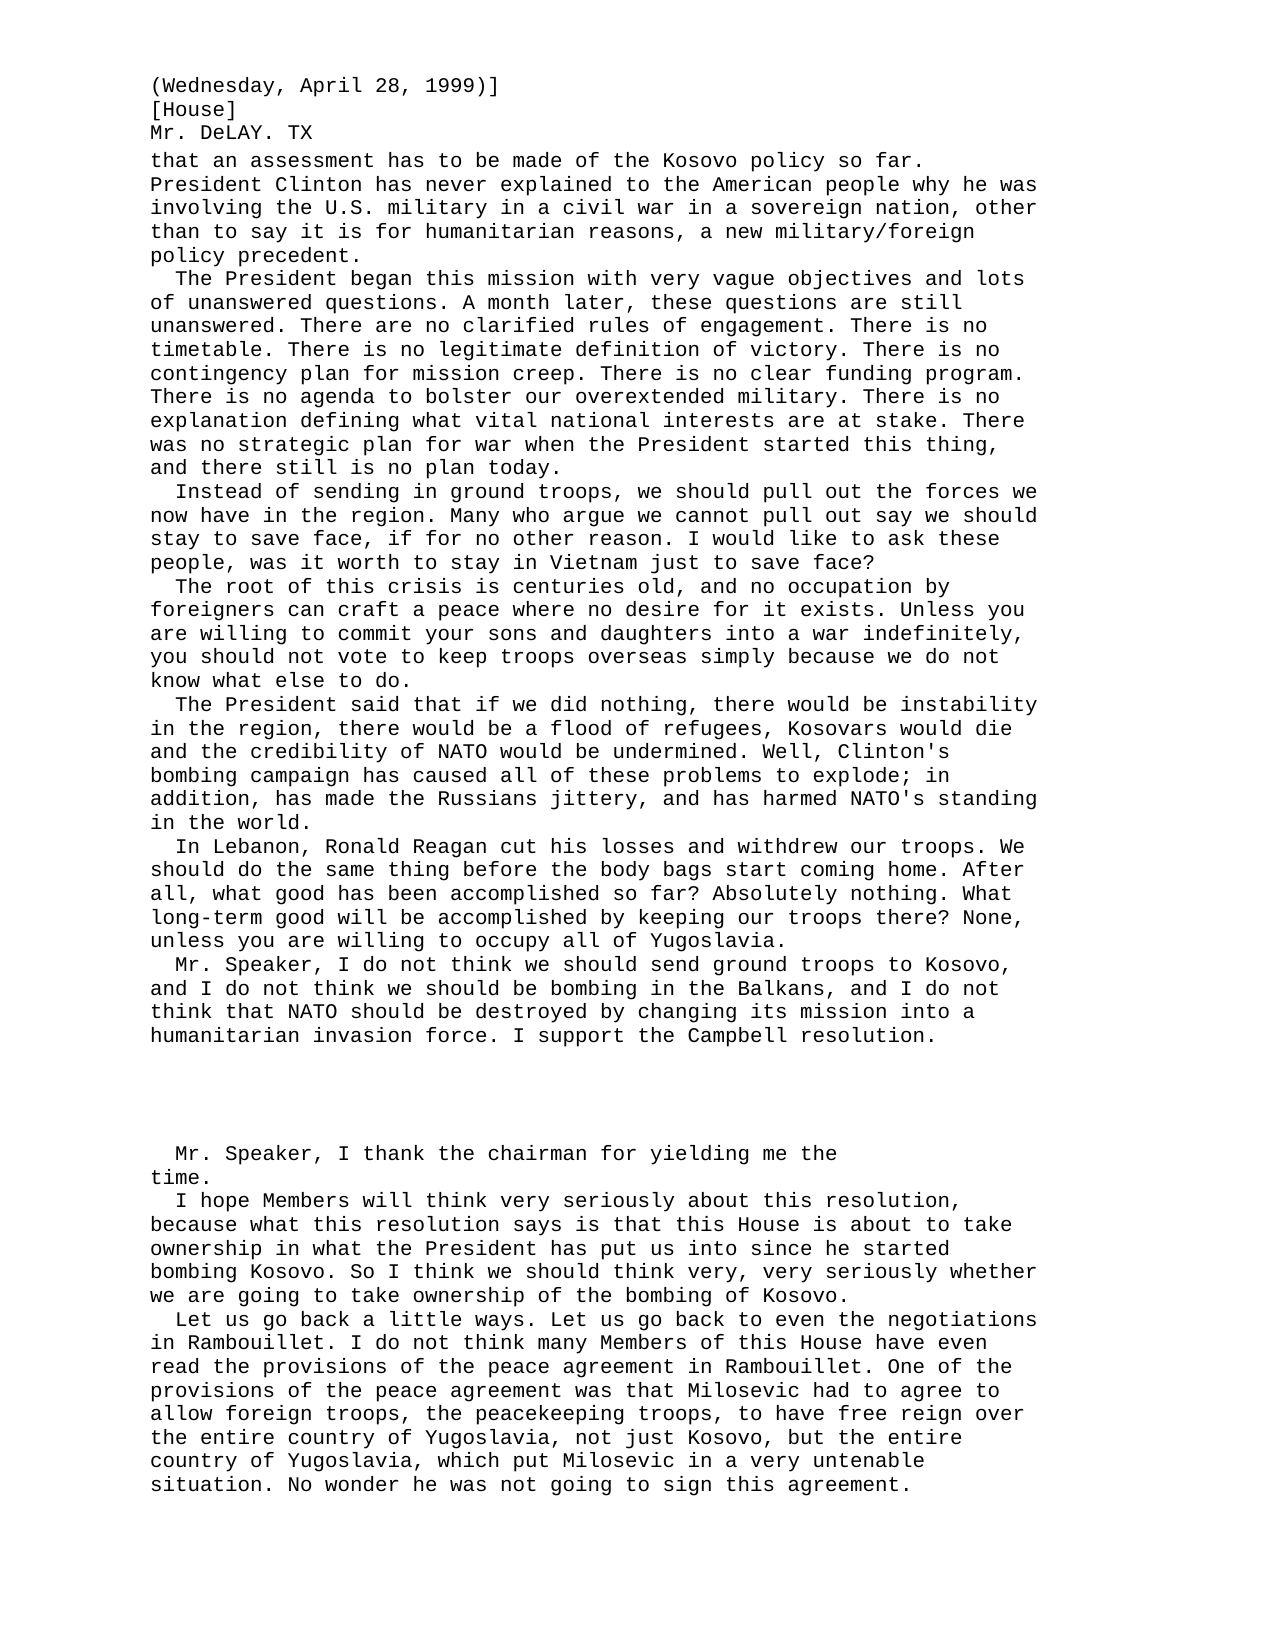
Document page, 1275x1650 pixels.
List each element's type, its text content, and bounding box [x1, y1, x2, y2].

text stay to save face, if for no other reason. I would like to ask these [150, 528, 1125, 552]
text long-term good will be accomplished by keeping our troops there? None, [150, 907, 1125, 930]
text contingency plan for mission creep. There is no clear funding program. [150, 363, 1125, 386]
text and there still is no plan today. [150, 457, 1125, 481]
text The President began this mission with very vague objectives and lots [150, 268, 1125, 292]
text situation. No wonder he was not going to sign this agreement. [150, 1474, 1125, 1498]
text time. [150, 1167, 1125, 1190]
text know what else to do. [150, 670, 1125, 694]
text bombing Kosovo. So I think we should think very, very seriously whether [150, 1261, 1125, 1285]
text and the credibility of NATO would be undermined. Well, Clinton's [150, 741, 1125, 765]
text in the region, there would be a flood of refugees, Kosovars would die [150, 717, 1125, 741]
text Instead of sending in ground troops, we should pull out the forces we [150, 481, 1125, 505]
text people, was it worth to stay in Vietnam just to save face? [150, 552, 1125, 576]
text and I do not think we should be bombing in the Balkans, and I do not [150, 978, 1125, 1001]
text because what this resolution says is that this House is about to take [150, 1214, 1125, 1238]
text bombing campaign has caused all of these problems to explode; in [150, 765, 1125, 788]
text In Lebanon, Ronald Reagan cut his losses and withdrew our troops. We [150, 836, 1125, 859]
text than to say it is for humanitarian reasons, a new military/foreign [150, 221, 1125, 244]
text read the provisions of the peace agreement in Rambouillet. One of the [150, 1356, 1125, 1379]
text unless you are willing to occupy all of Yugoslavia. [150, 930, 1125, 954]
text are willing to commit your sons and daughters into a war indefinitely, [150, 623, 1125, 647]
text you should not vote to keep troops overseas simply because we do not [150, 647, 1125, 670]
text allow foreign troops, the peacekeeping troops, to have free reign over [150, 1403, 1125, 1427]
text The root of this crisis is centuries old, and no occupation by [150, 576, 1125, 599]
text was no strategic plan for war when the President started this thing, [150, 434, 1125, 457]
text President Clinton has never explained to the American people why he was [150, 174, 1125, 197]
text of unanswered questions. A month later, these questions are still [150, 292, 1125, 316]
text in Rambouillet. I do not think many Members of this House have even [150, 1332, 1125, 1356]
text Mr. Speaker, I thank the chairman for yielding me the [150, 1143, 1125, 1167]
text The President said that if we did nothing, there would be instability [150, 694, 1125, 717]
text policy precedent. [150, 244, 1125, 268]
text country of Yugoslavia, which put Milosevic in a very untenable [150, 1451, 1125, 1474]
text ownership in what the President has put us into since he started [150, 1238, 1125, 1261]
text provisions of the peace agreement was that Milosevic had to agree to [150, 1379, 1125, 1403]
text think that NATO should be destroyed by changing its mission into a [150, 1001, 1125, 1025]
text involving the U.S. military in a civil war in a sovereign nation, other [150, 197, 1125, 221]
text in the world. [150, 812, 1125, 836]
text should do the same thing before the body bags start coming home. After [150, 859, 1125, 883]
text foreigners can craft a peace where no desire for it exists. Unless you [150, 599, 1125, 623]
text unanswered. There are no clarified rules of engagement. There is no [150, 316, 1125, 339]
text timetable. There is no legitimate definition of victory. There is no [150, 339, 1125, 363]
text humanitarian invasion force. I support the Campbell resolution. [150, 1025, 1125, 1048]
text the entire country of Yugoslavia, not just Kosovo, but the entire [150, 1427, 1125, 1451]
text explanation defining what vital national interests are at stake. There [150, 410, 1125, 434]
text all, what good has been accomplished so far? Absolutely nothing. What [150, 883, 1125, 907]
text we are going to take ownership of the bombing of Kosovo. [150, 1285, 1125, 1309]
text addition, has made the Russians jittery, and has harmed NATO's standing [150, 788, 1125, 812]
text Mr. Speaker, I do not think we should send ground troops to Kosovo, [150, 954, 1125, 978]
text There is no agenda to bolster our overextended military. There is no [150, 386, 1125, 410]
text I hope Members will think very seriously about this resolution, [150, 1190, 1125, 1214]
text Let us go back a little ways. Let us go back to even the negotiations [150, 1309, 1125, 1332]
text that an assessment has to be made of the Kosovo policy so far. [150, 150, 1125, 174]
text now have in the region. Many who argue we cannot pull out say we should [150, 505, 1125, 528]
